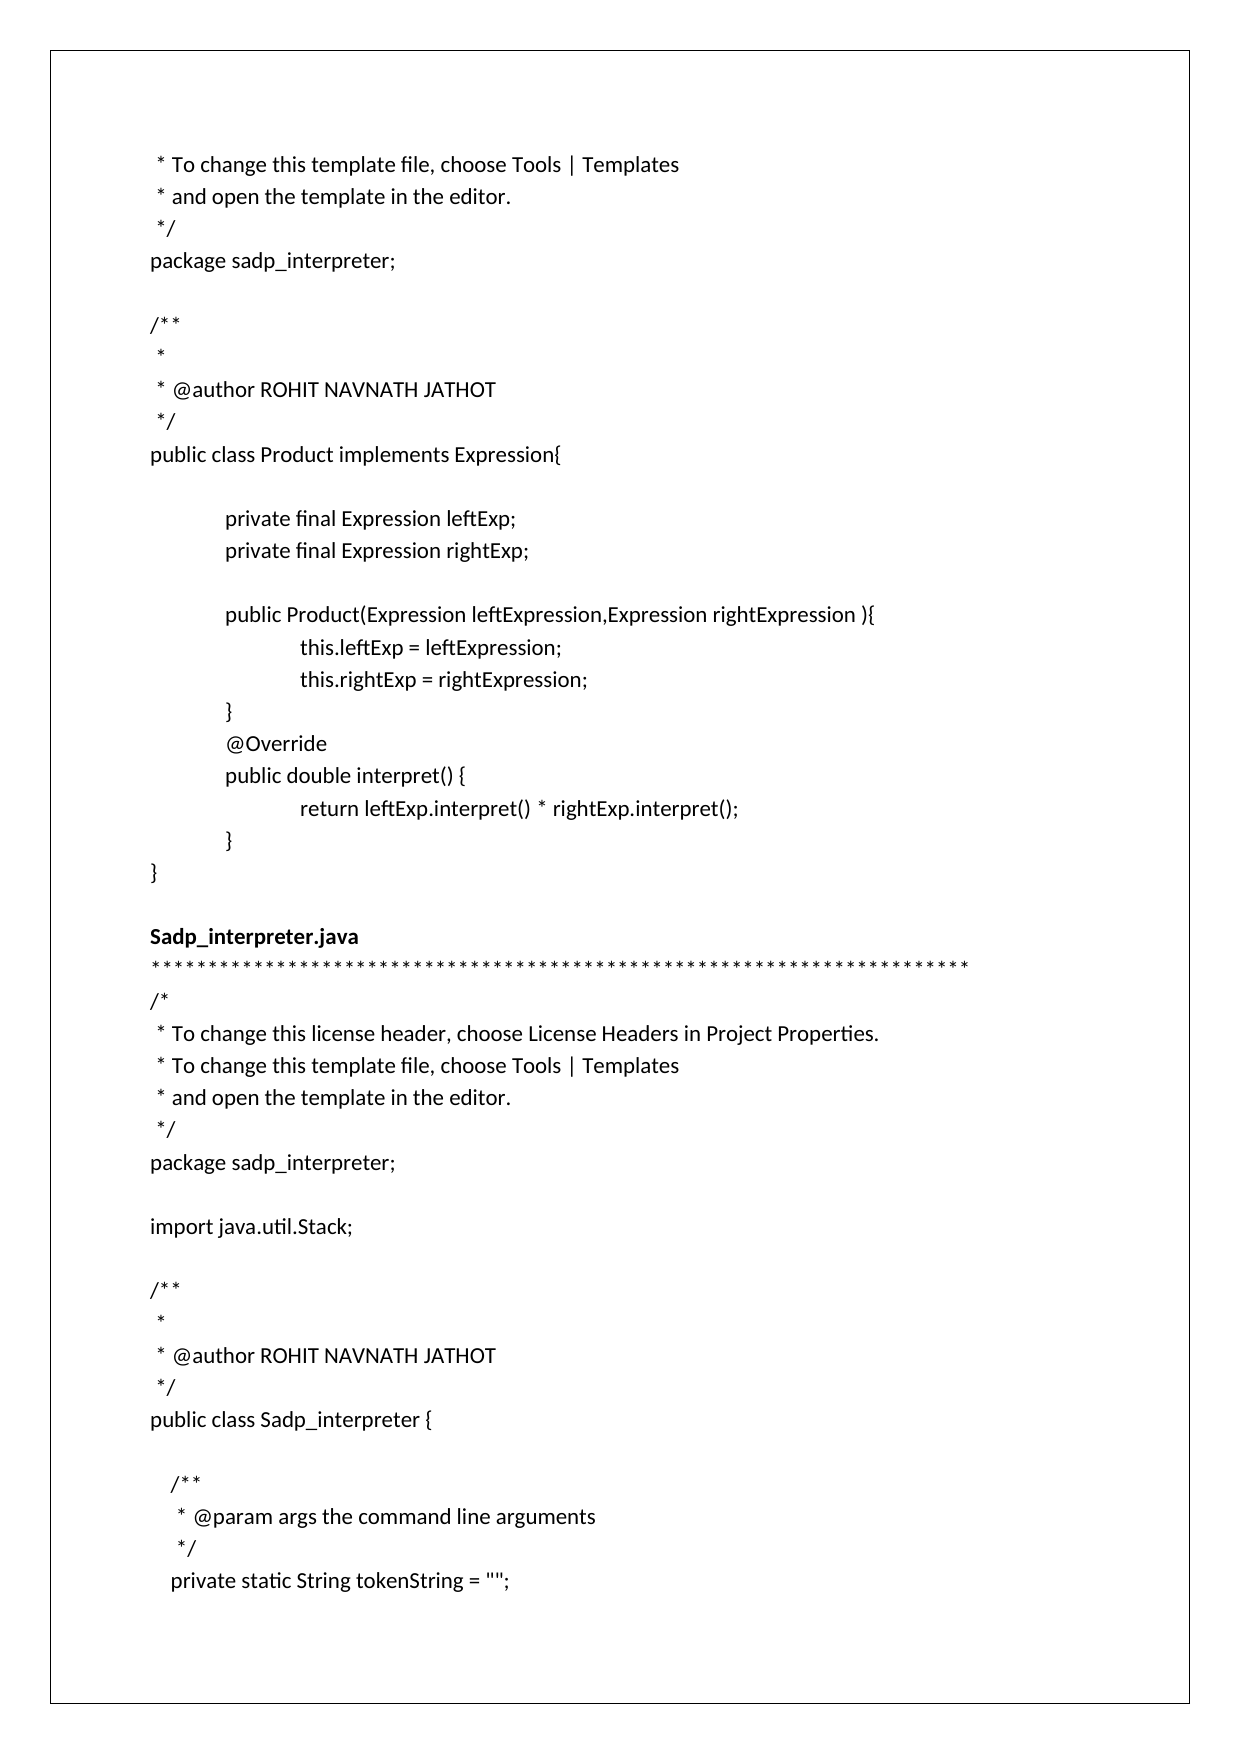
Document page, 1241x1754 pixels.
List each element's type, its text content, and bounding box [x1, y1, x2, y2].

text this.rightExp = rightExpression; [150, 665, 1090, 693]
text Sadp_interpreter.java [150, 922, 1090, 951]
text /* [150, 987, 1090, 1015]
text /** [150, 1277, 1090, 1304]
text package sadp_interpreter; [150, 247, 1090, 274]
text * [150, 1309, 1090, 1337]
text @Override [150, 729, 1090, 757]
text */ [150, 1373, 1090, 1401]
text private static String tokenString = ""; [150, 1566, 1090, 1594]
text /** [150, 1470, 1090, 1498]
text package sadp_interpreter; [150, 1148, 1090, 1176]
text * @author ROHIT NAVNATH JATHOT [150, 375, 1090, 403]
text */ [150, 214, 1090, 242]
text public Product(Expression leftExpression,Expression rightExpression ){ [150, 601, 1090, 629]
text public double interpret() { [150, 762, 1090, 789]
text } [150, 697, 1090, 725]
text */ [150, 407, 1090, 436]
text * @author ROHIT NAVNATH JATHOT [150, 1341, 1090, 1369]
text this.leftExp = leftExpression; [150, 633, 1090, 661]
text * @param args the command line arguments [150, 1502, 1090, 1530]
text */ [150, 1534, 1090, 1562]
text ************************************************************************ [150, 955, 1090, 983]
text */ [150, 1116, 1090, 1144]
text public class Sadp_interpreter { [150, 1405, 1090, 1433]
text * To change this template file, choose Tools | Templates [150, 1051, 1090, 1079]
text } [150, 826, 1090, 854]
text * and open the template in the editor. [150, 1083, 1090, 1111]
text * To change this template file, choose Tools | Templates [150, 150, 1090, 178]
text return leftExp.interpret() * rightExp.interpret(); [150, 794, 1090, 822]
text public class Product implements Expression{ [150, 440, 1090, 468]
text * [150, 343, 1090, 371]
text * and open the template in the editor. [150, 182, 1090, 210]
text private final Expression rightExp; [150, 536, 1090, 564]
text private final Expression leftExp; [150, 504, 1090, 532]
text * To change this license header, choose License Headers in Project Properties. [150, 1019, 1090, 1047]
text } [150, 858, 1090, 886]
text /** [150, 311, 1090, 339]
text import java.util.Stack; [150, 1212, 1090, 1240]
